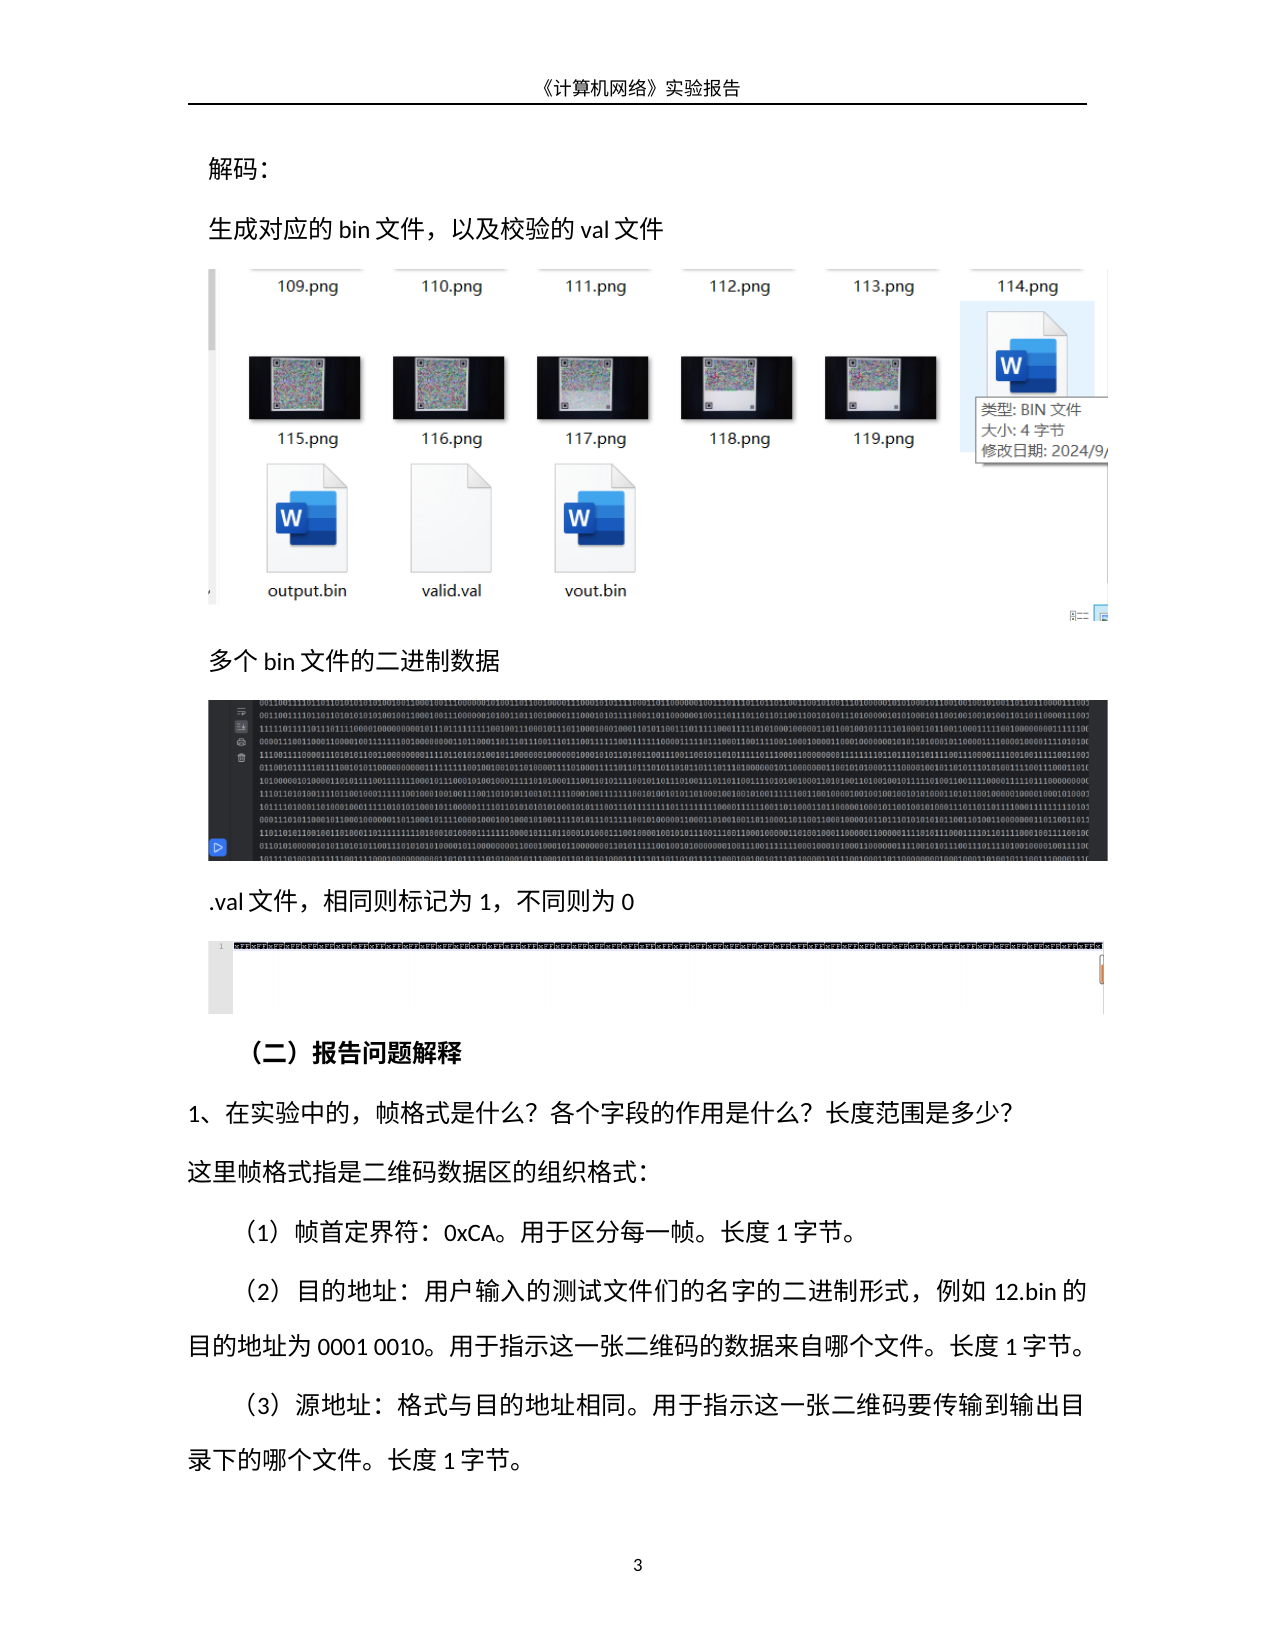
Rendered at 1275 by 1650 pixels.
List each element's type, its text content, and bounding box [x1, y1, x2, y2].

picture [208, 700, 1108, 861]
list 1、在实验中的，帧格式是什么？各个字段的作用是什么？长度范围是多少？ [187, 1093, 1087, 1129]
list （3）源地址：格式与目的地址相同。用于指示这一张二维码要传输到输出目录下的哪个文件。长度1字节。 [187, 1386, 1087, 1476]
picture [208, 941, 1104, 1014]
list （2）目的地址：用户输入的测试文件们的名字的二进制形式，例如12.bin的目的地址为0001 0010。用于指示这一张二维码的数据来自哪个文件。长度1字节。 [187, 1272, 1087, 1362]
list 这里帧格式指是二维码数据区的组织格式： [187, 1153, 1087, 1189]
picture [208, 269, 1108, 621]
list （1）帧首定界符：0xCA。用于区分每一帧。长度1字节。 [187, 1212, 1087, 1248]
list 多个bin文件的二进制数据 [187, 641, 1087, 677]
list （二）报告问题解释 [187, 1033, 1087, 1070]
list .val文件，相同则标记为1，不同则为0 [187, 881, 1087, 918]
list 生成对应的bin文件，以及校验的val文件 [187, 209, 1087, 246]
list 解码： [187, 150, 1087, 186]
